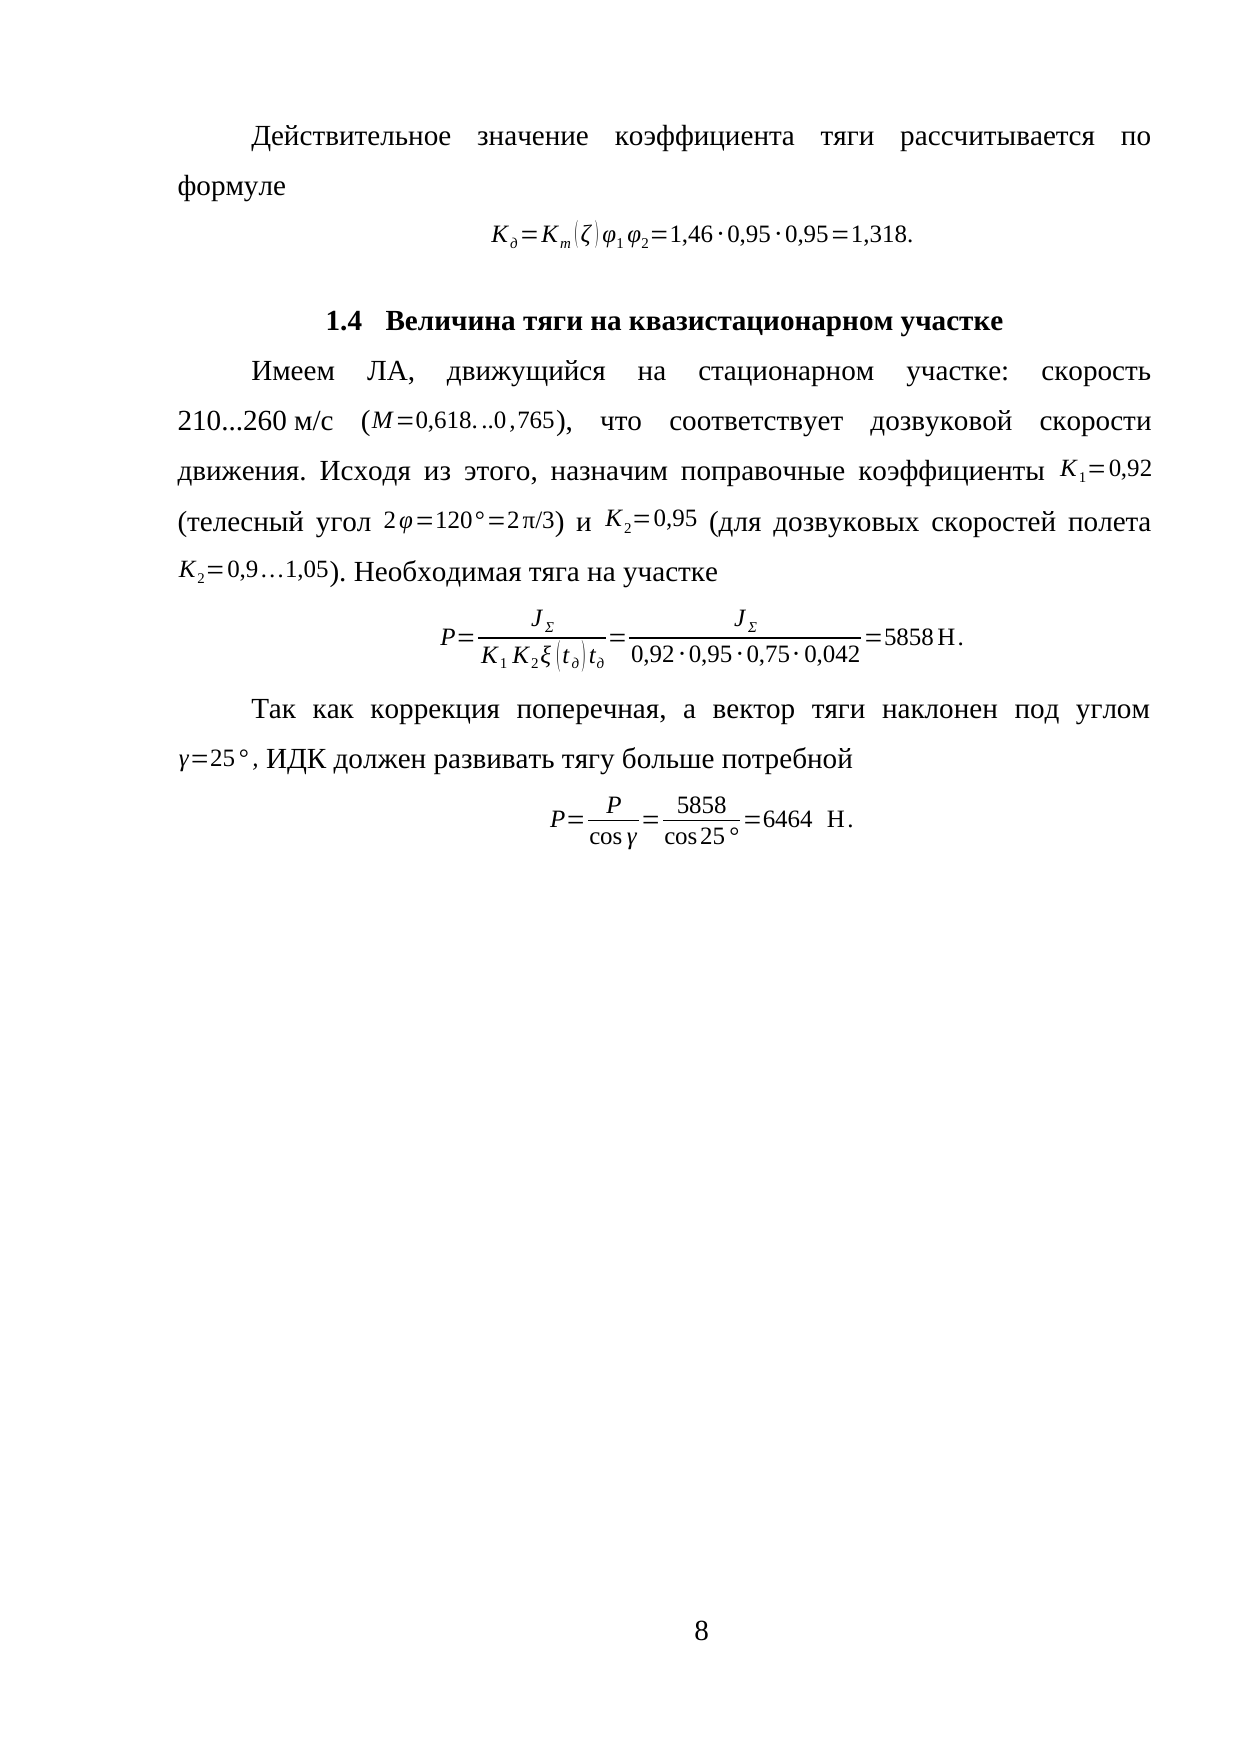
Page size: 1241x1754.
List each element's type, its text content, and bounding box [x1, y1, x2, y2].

subtitle Величина тяги на квазистационарном участке [177, 303, 1152, 336]
text Так как коррекция поперечная, а вектор тяги наклонен под углом ИДК должен развивать тягу больше потребной [177, 691, 1152, 775]
text Имеем ЛА, движущийся на стационарном участке: скорость 210...260 м/с (), что соответствует дозвуковой скорости движения. Исходя из этого, назначим поправочные коэффициенты (телесный угол ) и (для дозвуковых скоростей полета ). Необходимая тяга на участке [177, 353, 1152, 588]
text Действительное значение коэффициента тяги рассчитывается по формуле [177, 118, 1152, 202]
